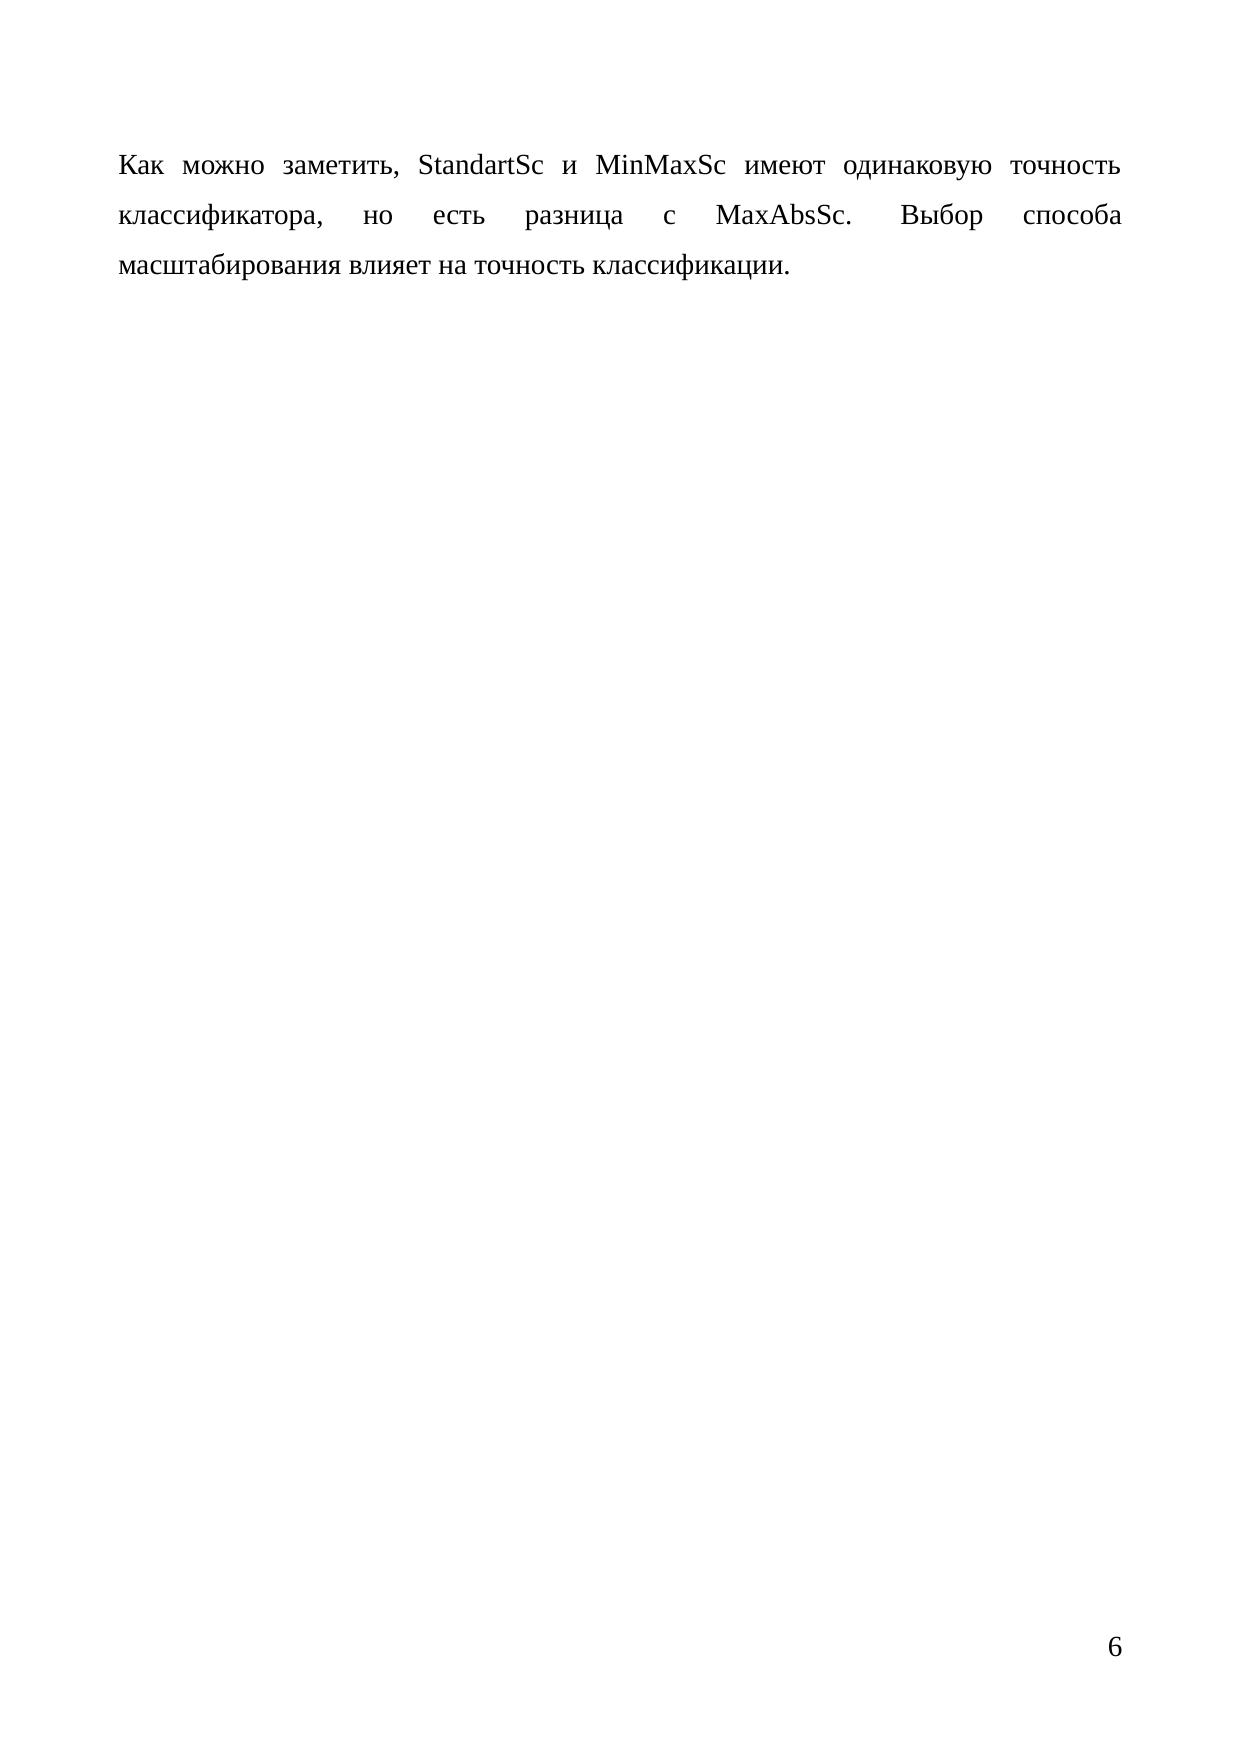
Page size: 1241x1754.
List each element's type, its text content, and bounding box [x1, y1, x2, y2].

text Как можно заметить, StandartSc и MinMaxSc имеют одинаковую точность классификатора, но есть разница с MaxAbsSc. Выбор способа масштабирования влияет на точность классификации. [118, 147, 1122, 281]
